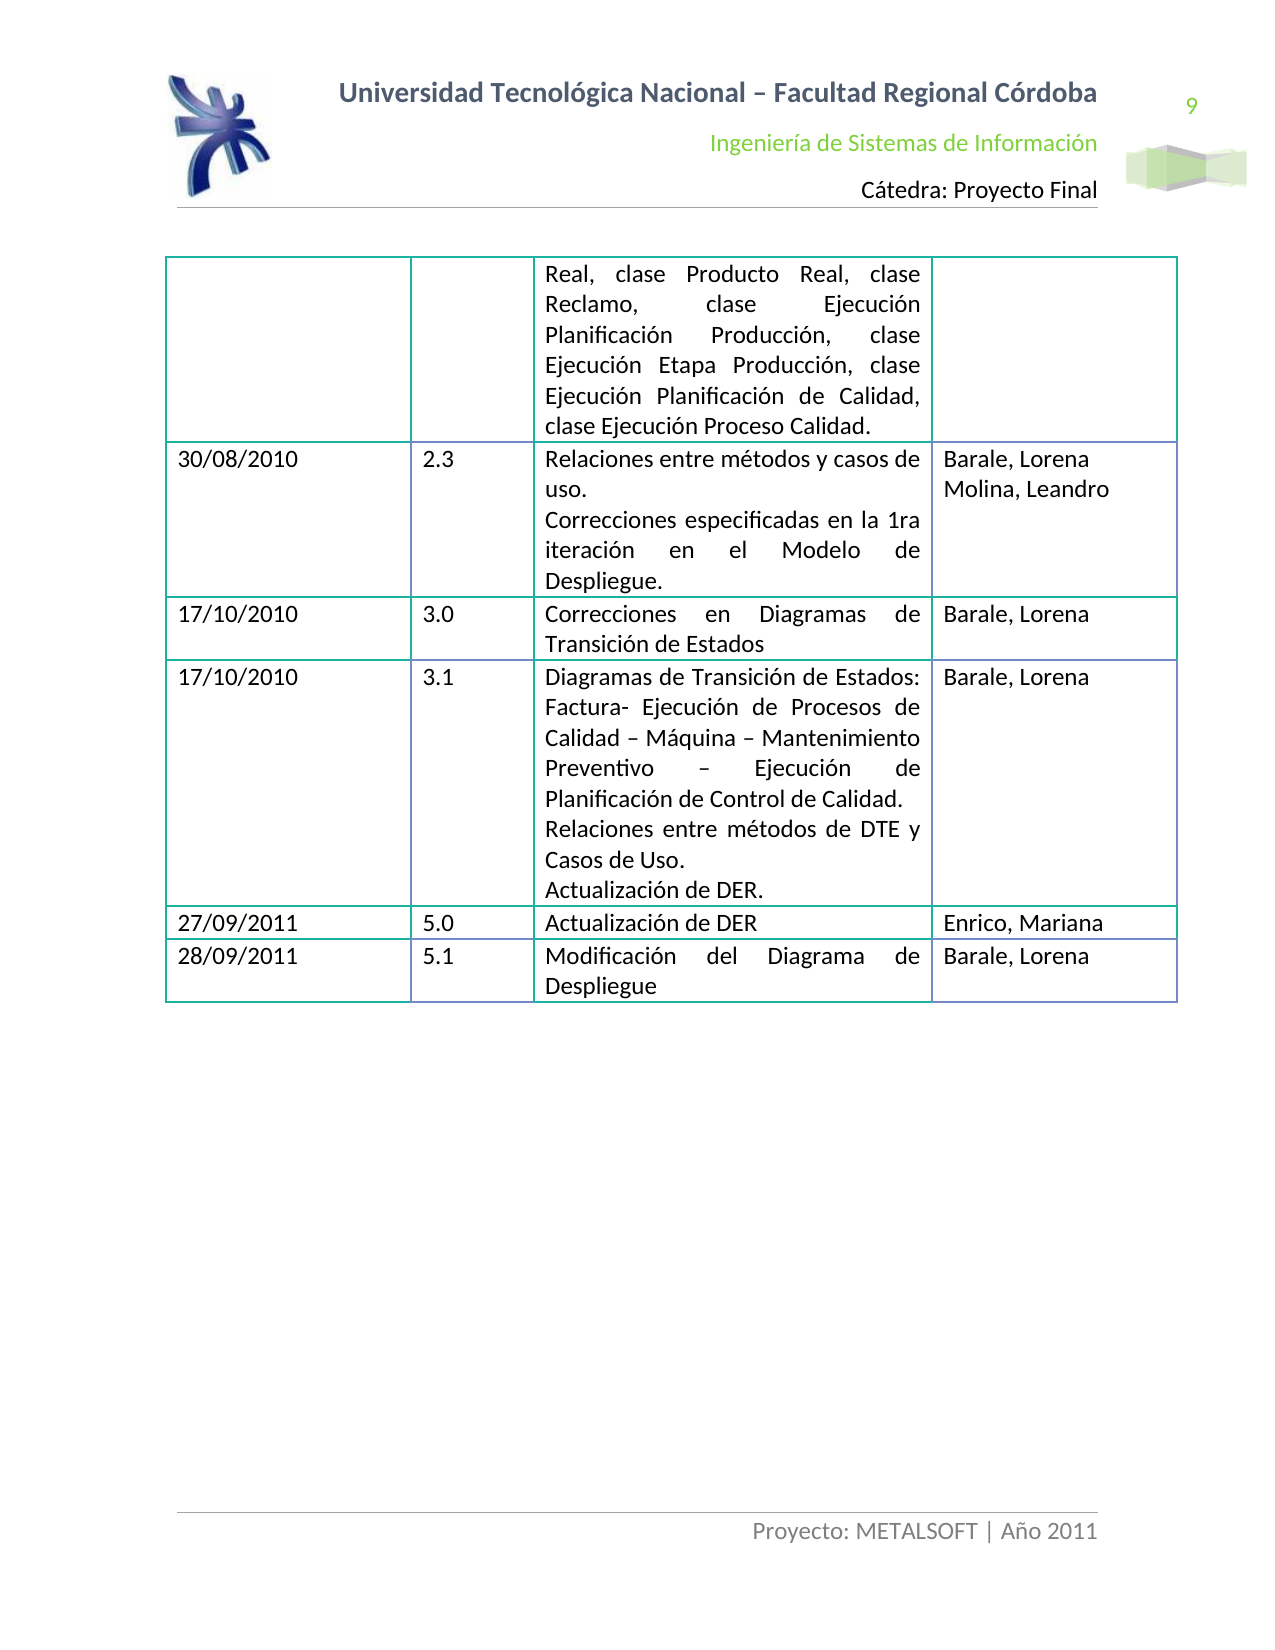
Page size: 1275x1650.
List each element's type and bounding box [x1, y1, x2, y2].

picture [167, 74, 272, 199]
